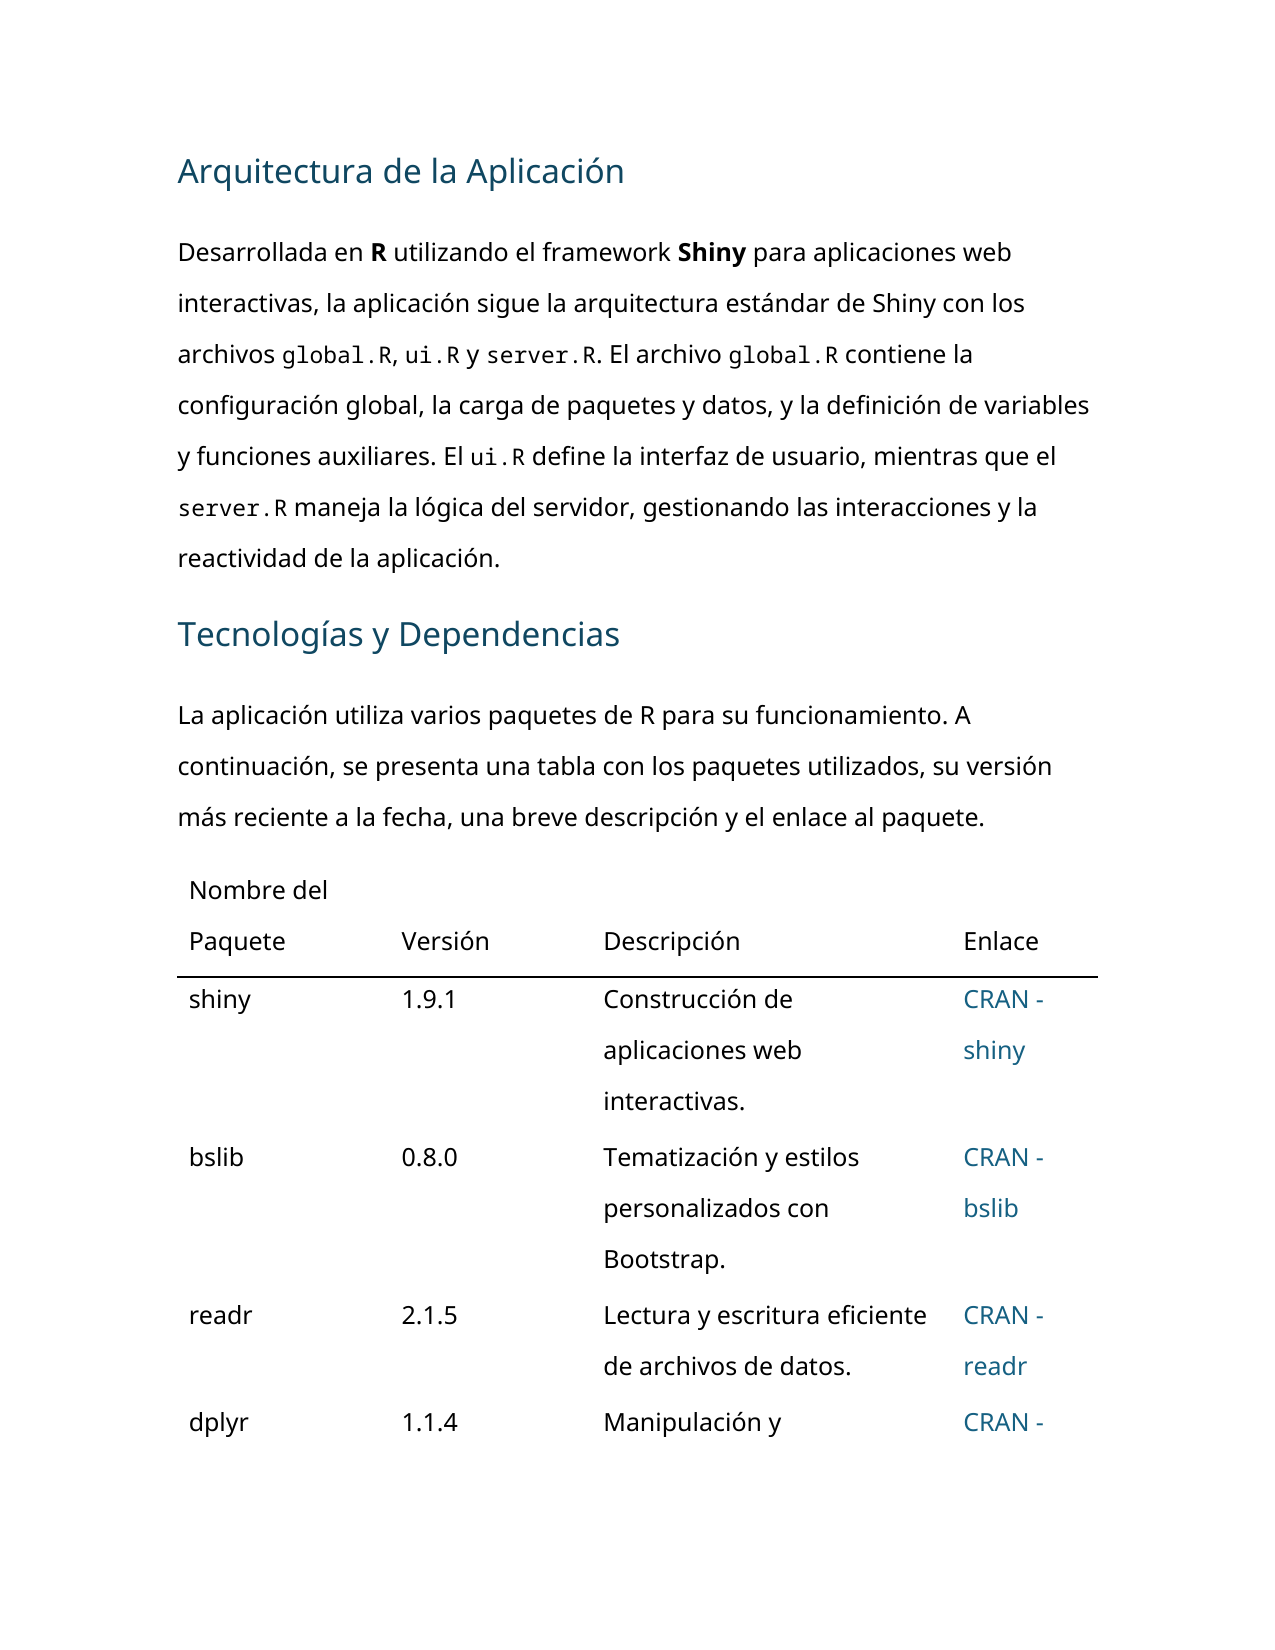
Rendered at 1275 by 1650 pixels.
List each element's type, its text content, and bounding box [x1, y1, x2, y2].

table_cell 1.1.4 [390, 1400, 592, 1456]
table_header Versión [390, 869, 592, 976]
table_header Descripción [592, 869, 952, 976]
table_cell CRAN - readr [952, 1294, 1098, 1400]
table_cell shiny [177, 978, 390, 1136]
subtitle Arquitectura de la Aplicación [177, 148, 1098, 193]
table_header Enlace [952, 869, 1098, 976]
table_cell 0.8.0 [390, 1136, 592, 1293]
table_cell 1.9.1 [390, 978, 592, 1136]
table_cell bslib [177, 1136, 390, 1293]
table_cell 2.1.5 [390, 1294, 592, 1400]
table_cell Manipulación y transformación de datos. [592, 1400, 952, 1456]
table_cell CRAN - bslib [952, 1136, 1098, 1293]
table_cell dplyr [177, 1400, 390, 1456]
subtitle Tecnologías y Dependencias [177, 611, 1098, 656]
table_cell Tematización y estilos personalizados con Bootstrap. [592, 1136, 952, 1293]
table_header Nombre del Paquete [177, 869, 390, 976]
table_cell Construcción de aplicaciones web interactivas. [592, 978, 952, 1136]
text Desarrollada en R utilizando el framework Shiny para aplicaciones web interactivas, la aplicación sigue la arquitectura estándar de Shiny con los archivos global.R, ui.R y server.R. El archivo global.R contiene la configuración global, la carga de paquetes y datos, y la definición de variables y funciones auxiliares. El ui.R define la interfaz de usuario, mientras que el server.R maneja la lógica del servidor, gestionando las interacciones y la reactividad de la aplicación. [177, 234, 1098, 575]
table_cell CRAN - shiny [952, 978, 1098, 1136]
table_cell CRAN - dplyr [952, 1400, 1098, 1456]
table_cell readr [177, 1294, 390, 1400]
text La aplicación utiliza varios paquetes de R para su funcionamiento. A continuación, se presenta una tabla con los paquetes utilizados, su versión más reciente a la fecha, una breve descripción y el enlace al paquete. [177, 697, 1098, 833]
table_cell Lectura y escritura eficiente de archivos de datos. [592, 1294, 952, 1400]
